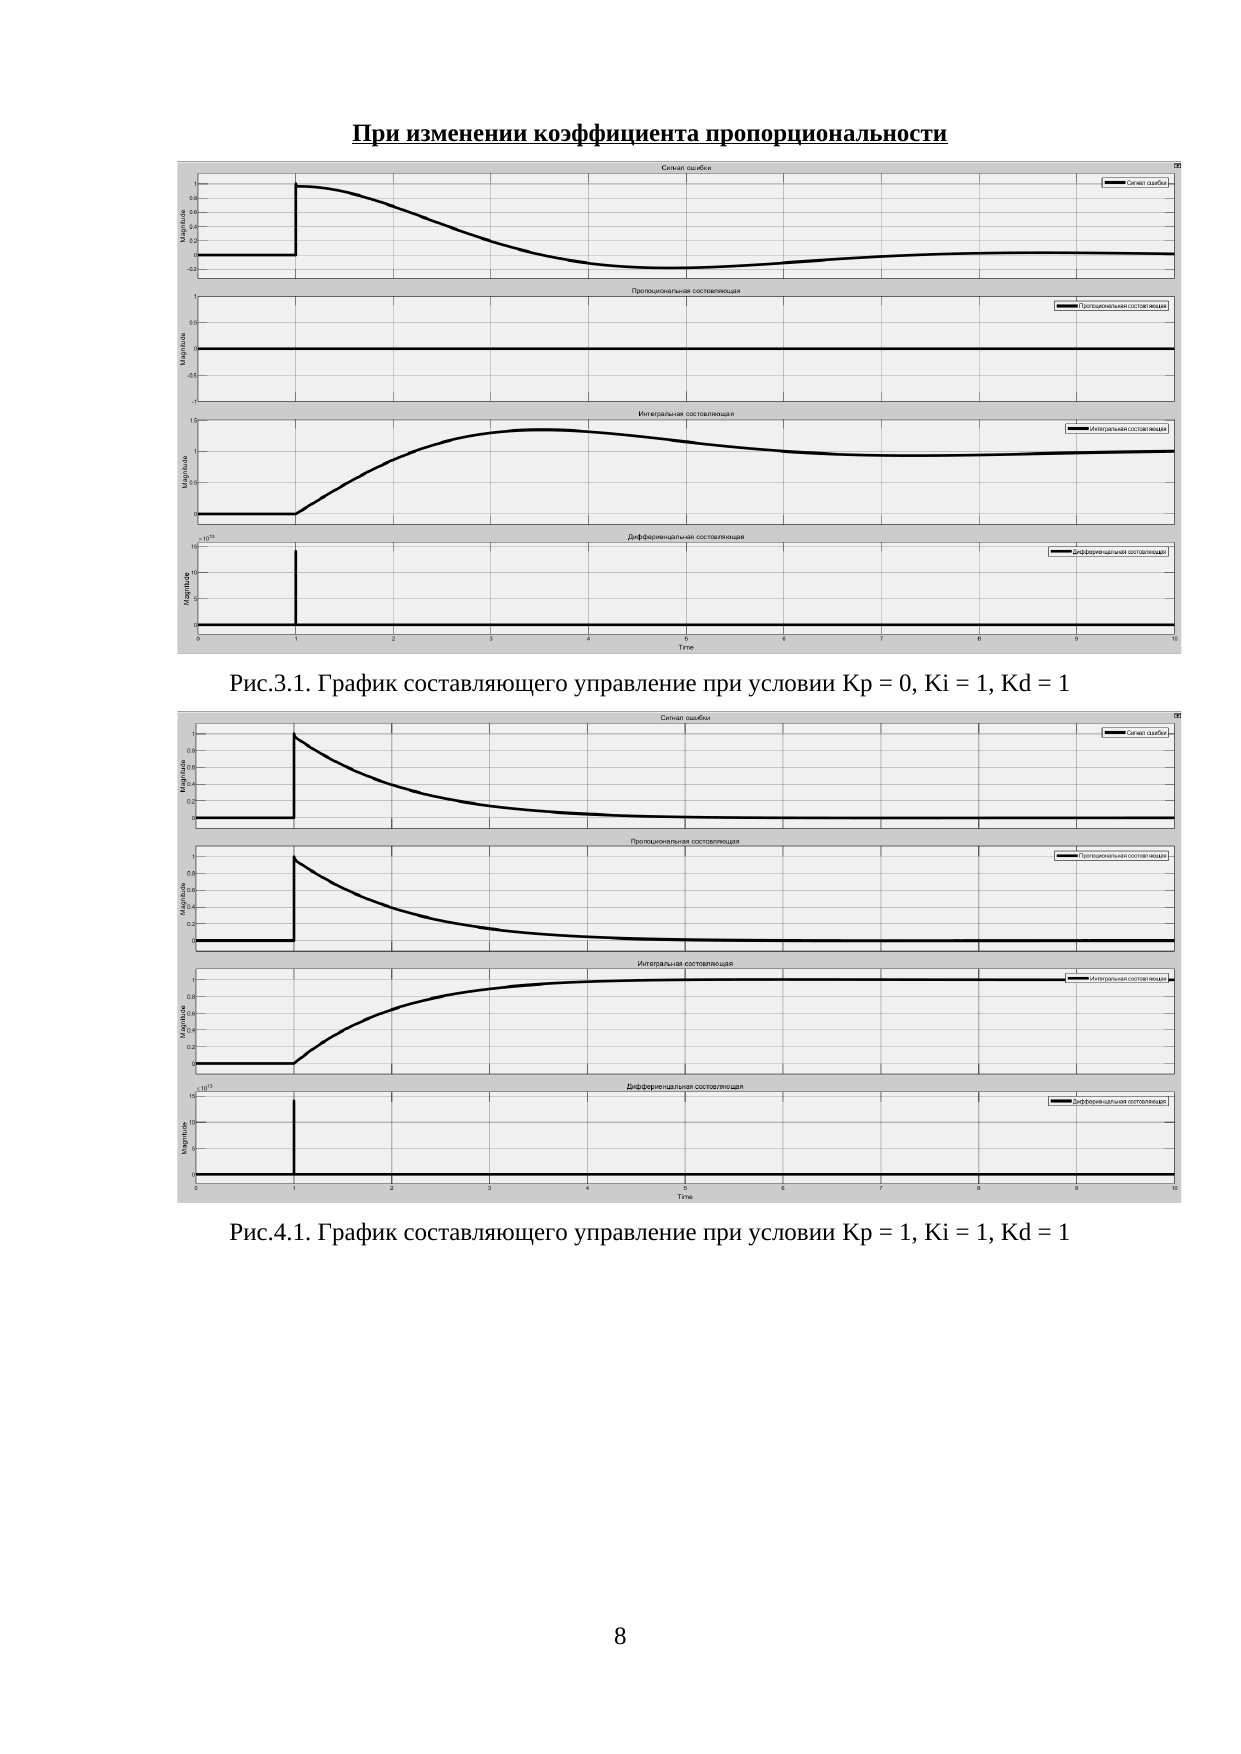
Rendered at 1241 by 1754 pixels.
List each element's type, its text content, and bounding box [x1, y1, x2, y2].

text При изменении коэффициента пропорциональности [118, 118, 1122, 147]
picture [177, 161, 1182, 654]
picture [177, 711, 1182, 1203]
text Рис.3.1. График составляющего управление при условии Kp = 0, Ki = 1, Kd = 1 [118, 668, 1122, 697]
text Рис.4.1. График составляющего управление при условии Kp = 1, Ki = 1, Kd = 1 [118, 1217, 1122, 1246]
